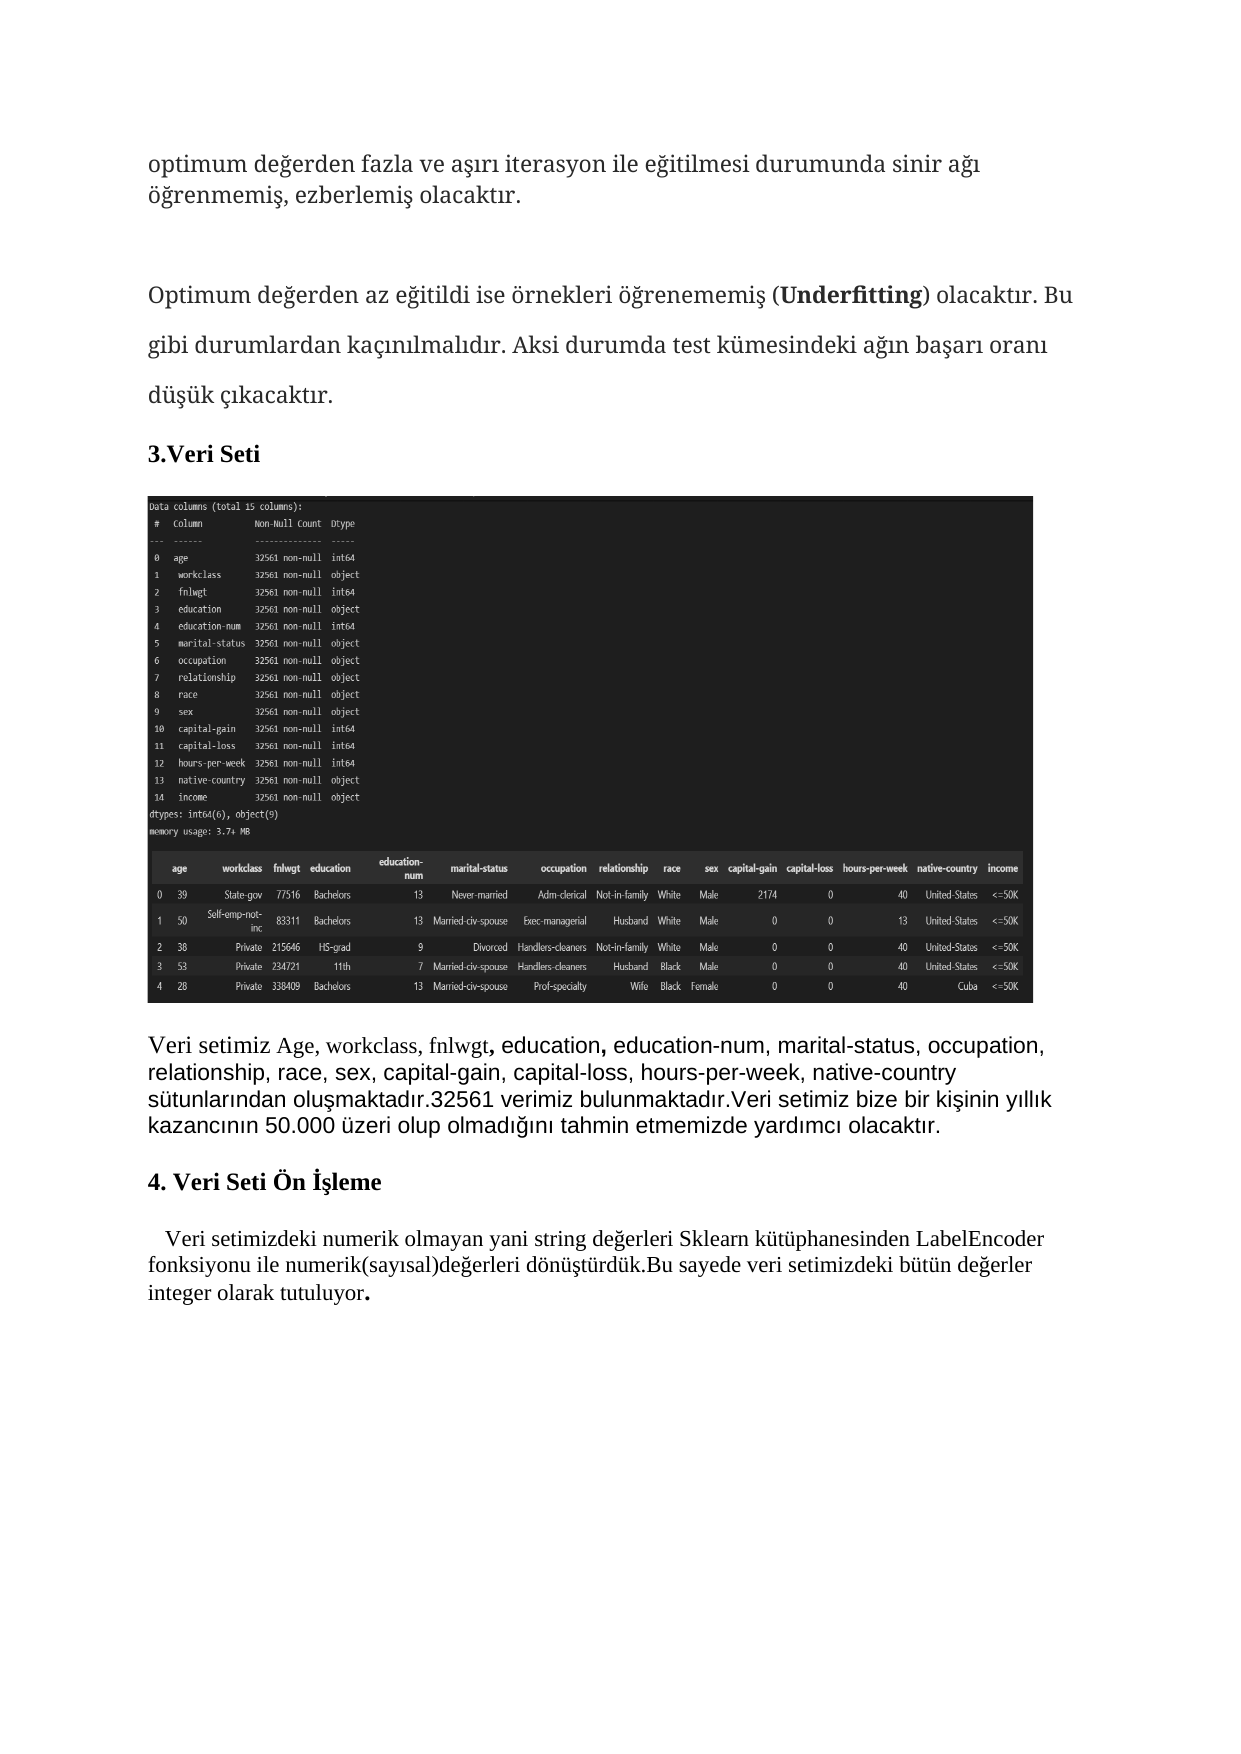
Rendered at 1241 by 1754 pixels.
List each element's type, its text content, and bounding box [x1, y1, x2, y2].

text Veri setimiz Age, workclass, fnlwgt, education, education-num, marital-status, occupation, relationship, race, sex, capital-gain, capital-loss, hours-per-week, native-country sütunlarından oluşmaktadır.32561 verimiz bulunmaktadır.Veri setimiz bize bir kişinin yıllık kazancının 50.000 üzeri olup olmadığını tahmin etmemizde yardımcı olacaktır. [148, 1031, 1093, 1138]
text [148, 148, 1093, 210]
text Optimum değerden az eğitildi ise örnekleri öğrenememiş (Underfitting) olacaktır. Bu gibi durumlardan kaçınılmalıdır. Aksi durumda test kümesindeki ağın başarı oranı düşük çıkacaktır. [148, 260, 1093, 410]
text Veri setimizdeki numerik olmayan yani string değerleri Sklearn kütüphanesinden LabelEncoder fonksiyonu ile numerik(sayısal)değerleri dönüştürdük.Bu sayede veri setimizdeki bütün değerler integer olarak tutuluyor. [148, 1225, 1093, 1306]
picture [147, 496, 1034, 1003]
text 4. Veri Seti Ön İşleme [148, 1167, 1093, 1196]
text 3.Veri Seti [148, 439, 1093, 468]
